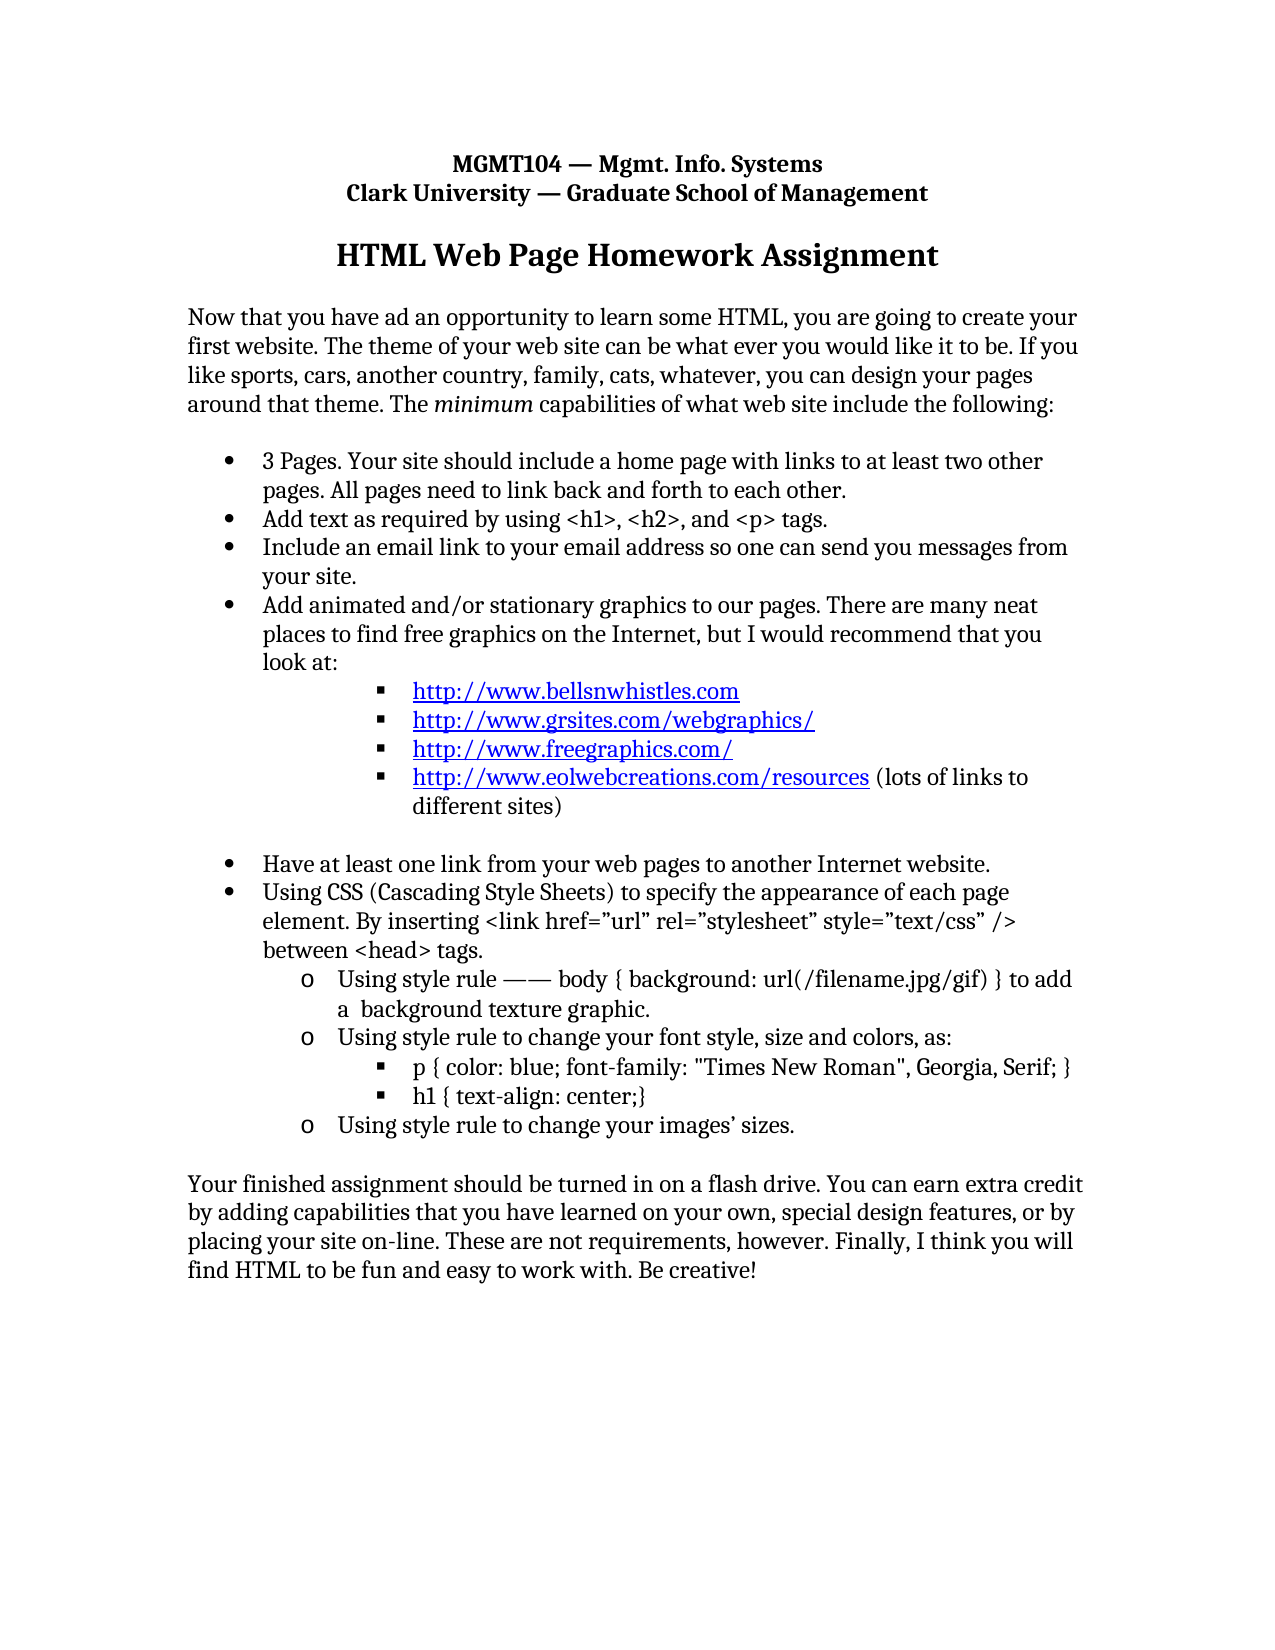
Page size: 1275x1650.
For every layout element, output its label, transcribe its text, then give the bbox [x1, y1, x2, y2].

list http://www.freegraphics.com/ [375, 734, 1087, 763]
text Your finished assignment should be turned in on a flash drive. You can earn extra credit by adding capabilities that you have learned on your own, special design features, or by placing your site on-line. These are not requirements, however. Finally, I think you will find HTML to be fun and easy to work with. Be creative! [187, 1169, 1087, 1284]
list Using style rule —— body { background: url(/filename.jpg/gif) } to add a background texture graphic. [300, 964, 1087, 1023]
list h1 { text-align: center;} [375, 1082, 1087, 1111]
list http://www.bellsnwhistles.com [375, 677, 1087, 706]
list Include an email link to your email address so one can send you messages from your site. [225, 533, 1087, 591]
list p { color: blue; font-family: "Times New Roman", Georgia, Serif; } [375, 1053, 1087, 1082]
list http://www.grsites.com/webgraphics/ [375, 706, 1087, 734]
list Using style rule to change your font style, size and colors, as: [300, 1023, 1087, 1053]
text MGMT104 — Mgmt. Info. Systems [187, 150, 1087, 179]
text Now that you have ad an opportunity to learn some HTML, you are going to create your first website. The theme of your web site can be what ever you would like it to be. If you like sports, cars, another country, family, cats, whatever, you can design your pages around that theme. The minimum capabilities of what web site include the following: [187, 303, 1087, 418]
list Have at least one link from your web pages to another Internet website. [225, 849, 1087, 878]
list Add animated and/or stationary graphics to our pages. There are many neat places to find free graphics on the Internet, but I would recommend that you look at: [225, 591, 1087, 677]
list 3 Pages. Your site should include a home page with links to at least two other pages. All pages need to link back and forth to each other. [225, 447, 1087, 504]
list http://www.eolwebcreations.com/resources (lots of links to different sites) [375, 763, 1087, 821]
list Add text as required by using <h1>, <h2>, and <p> tags. [225, 504, 1087, 533]
list Using style rule to change your images’ sizes. [300, 1111, 1087, 1141]
text Clark University — Graduate School of Management [187, 179, 1087, 207]
list Using CSS (Cascading Style Sheets) to specify the appearance of each page element. By inserting <link href=”url” rel=”stylesheet” style=”text/css” /> between <head> tags. [225, 878, 1087, 964]
text HTML Web Page Homework Assignment [187, 236, 1087, 274]
